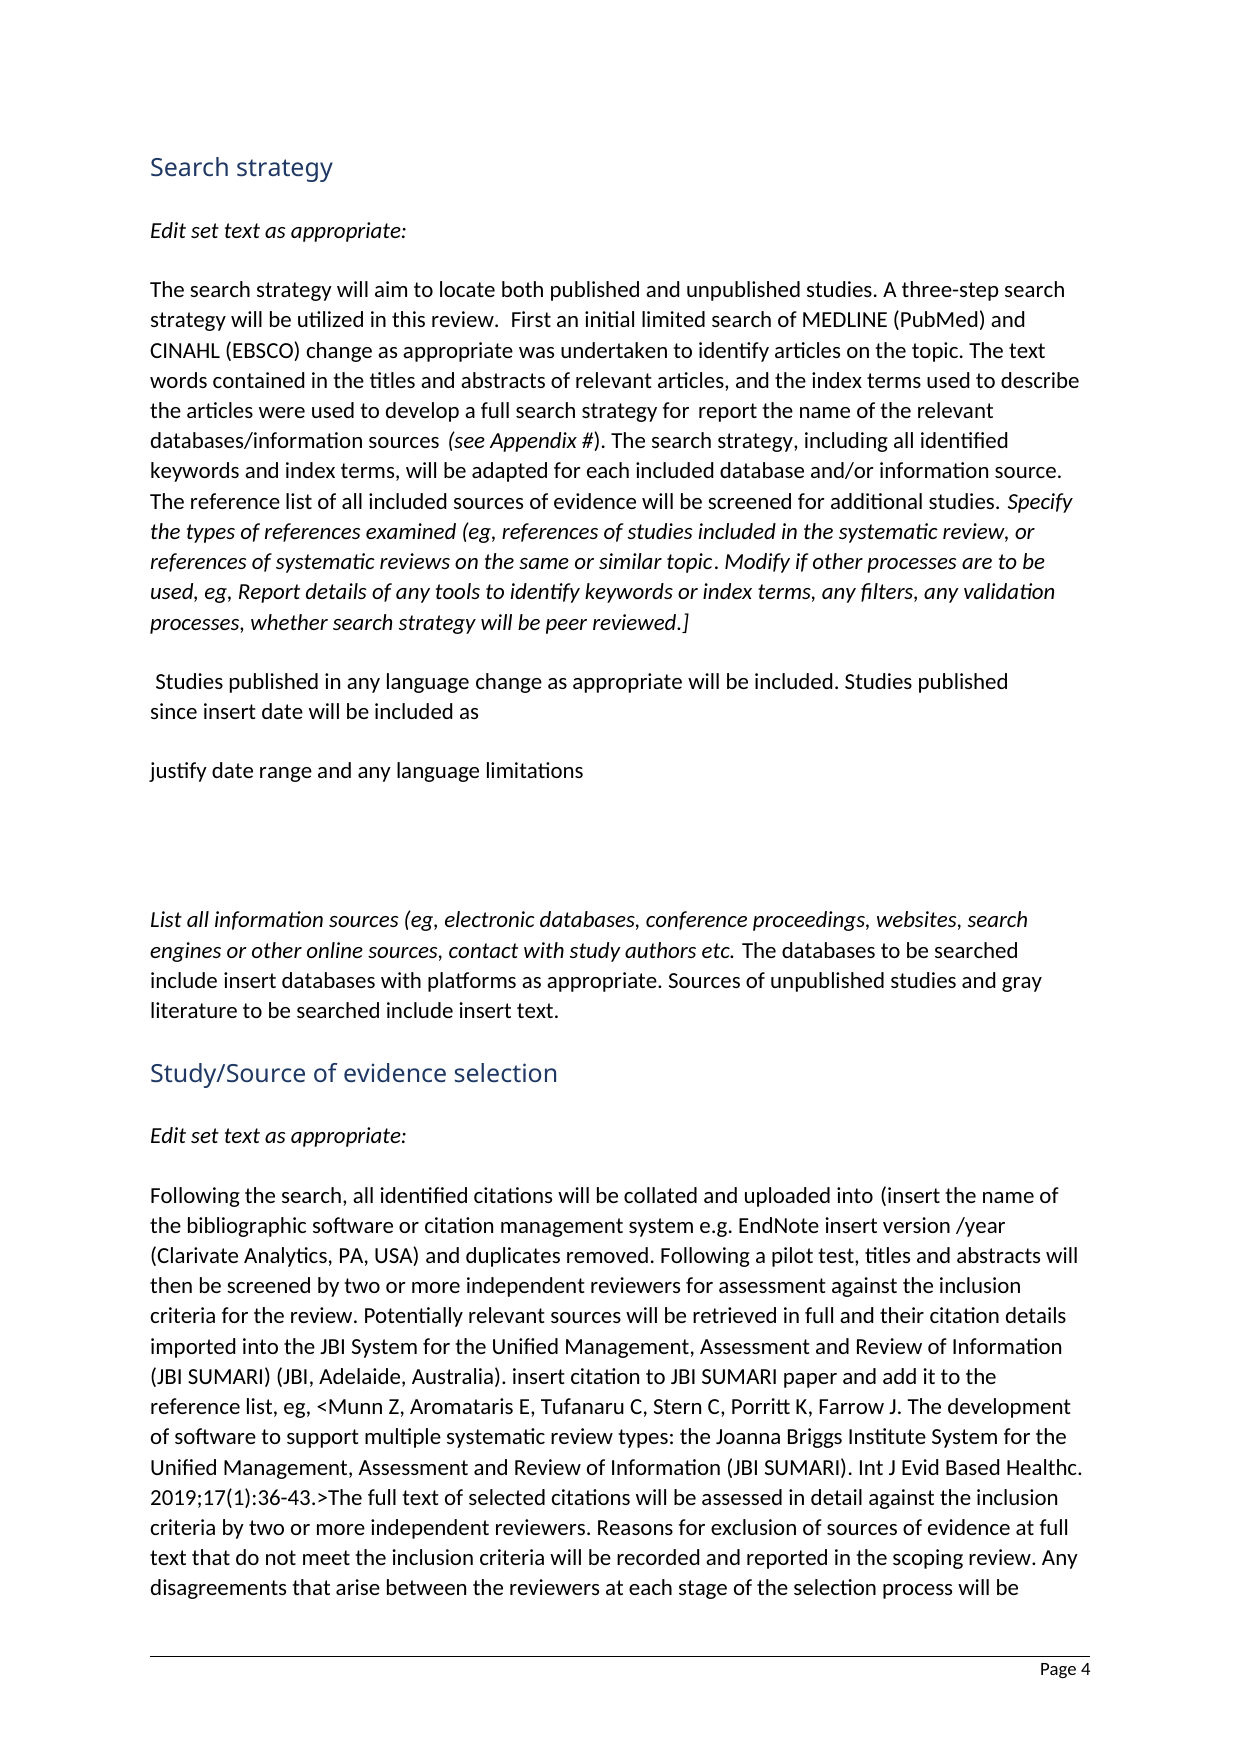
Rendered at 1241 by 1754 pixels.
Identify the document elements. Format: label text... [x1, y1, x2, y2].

text List all information sources (eg, electronic databases, conference proceedings, websites, search engines or other online sources, contact with study authors etc. The databases to be searched include insert databases with platforms as appropriate. Sources of unpublished studies and gray literature to be searched include insert text. [150, 906, 1090, 1024]
text Edit set text as appropriate: [150, 216, 1090, 244]
text justify date range and any language limitations [150, 757, 1090, 784]
text Edit set text as appropriate: [150, 1121, 1090, 1149]
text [150, 1181, 1090, 1602]
subtitle Study/Source of evidence selection [150, 1056, 1090, 1089]
text Studies published in any language change as appropriate will be included. Studies published since insert date will be included as [150, 667, 1090, 725]
text The search strategy will aim to locate both published and unpublished studies. A three-step search strategy will be utilized in this review. First an initial limited search of MEDLINE (PubMed) and CINAHL (EBSCO) change as appropriate was undertaken to identify articles on the topic. The text words contained in the titles and abstracts of relevant articles, and the index terms used to describe the articles were used to develop a full search strategy for report the name of the relevant databases/information sources (see Appendix #). The search strategy, including all identified keywords and index terms, will be adapted for each included database and/or information source. The reference list of all included sources of evidence will be screened for additional studies. Specify the types of references examined (eg, references of studies included in the systematic review, or references of systematic reviews on the same or similar topic. Modify if other processes are to be used, eg, Report details of any tools to identify keywords or index terms, any filters, any validation processes, whether search strategy will be peer reviewed.] [150, 275, 1090, 636]
subtitle Search strategy [150, 150, 1090, 184]
